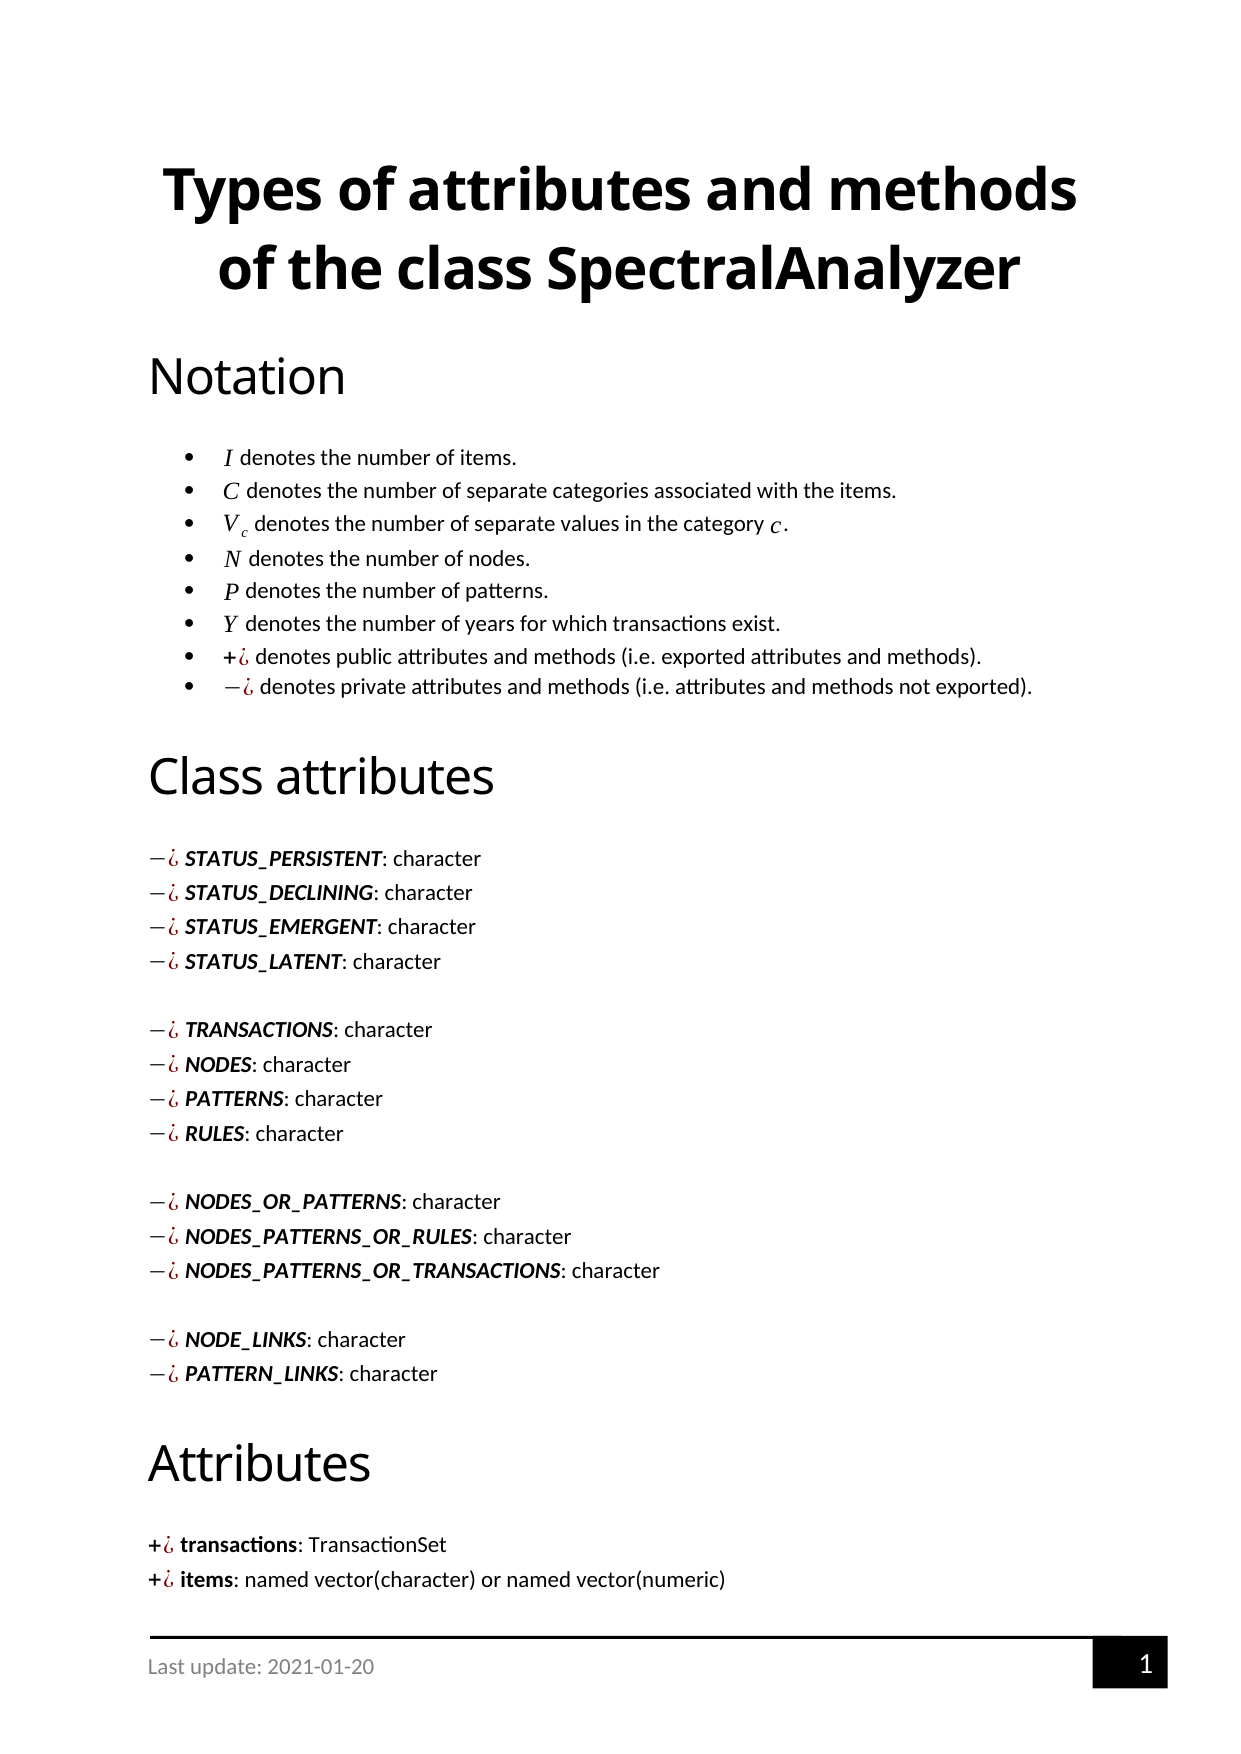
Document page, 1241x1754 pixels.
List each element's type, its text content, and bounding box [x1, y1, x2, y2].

list denotes the number of separate values in the category . [185, 509, 1093, 542]
text PATTERNS: character [148, 1084, 1093, 1112]
text NODE_LINKS: character [148, 1325, 1093, 1353]
list denotes the number of years for which transactions exist. [185, 609, 1093, 640]
text items: named vector(character) or named vector(numeric) [148, 1565, 1093, 1593]
text RULES: character [148, 1119, 1093, 1147]
title Notation [148, 341, 1093, 409]
text NODES_PATTERNS_OR_RULES: character [148, 1222, 1093, 1250]
title Attributes [148, 1428, 1093, 1496]
text PATTERN_LINKS: character [148, 1359, 1093, 1387]
text NODES: character [148, 1050, 1093, 1078]
list denotes the number of patterns. [185, 577, 1093, 607]
title Types of attributes and methods of the class SpectralAnalyzer [148, 148, 1093, 307]
list denotes the number of items. [185, 443, 1093, 474]
text STATUS_LATENT: character [148, 947, 1093, 975]
list denotes private attributes and methods (i.e. attributes and methods not exported). [185, 672, 1093, 700]
title Class attributes [148, 741, 1093, 809]
text TRANSACTIONS: character [148, 1016, 1093, 1043]
text NODES_PATTERNS_OR_TRANSACTIONS: character [148, 1256, 1093, 1284]
list denotes the number of nodes. [185, 544, 1093, 574]
text STATUS_PERSISTENT: character [148, 844, 1093, 872]
list denotes public attributes and methods (i.e. exported attributes and methods). [185, 642, 1093, 670]
text STATUS_DECLINING: character [148, 878, 1093, 906]
text transactions: TransactionSet [148, 1531, 1093, 1558]
text STATUS_EMERGENT: character [148, 912, 1093, 940]
text NODES_OR_PATTERNS: character [148, 1187, 1093, 1215]
list denotes the number of separate categories associated with the items. [185, 476, 1093, 507]
